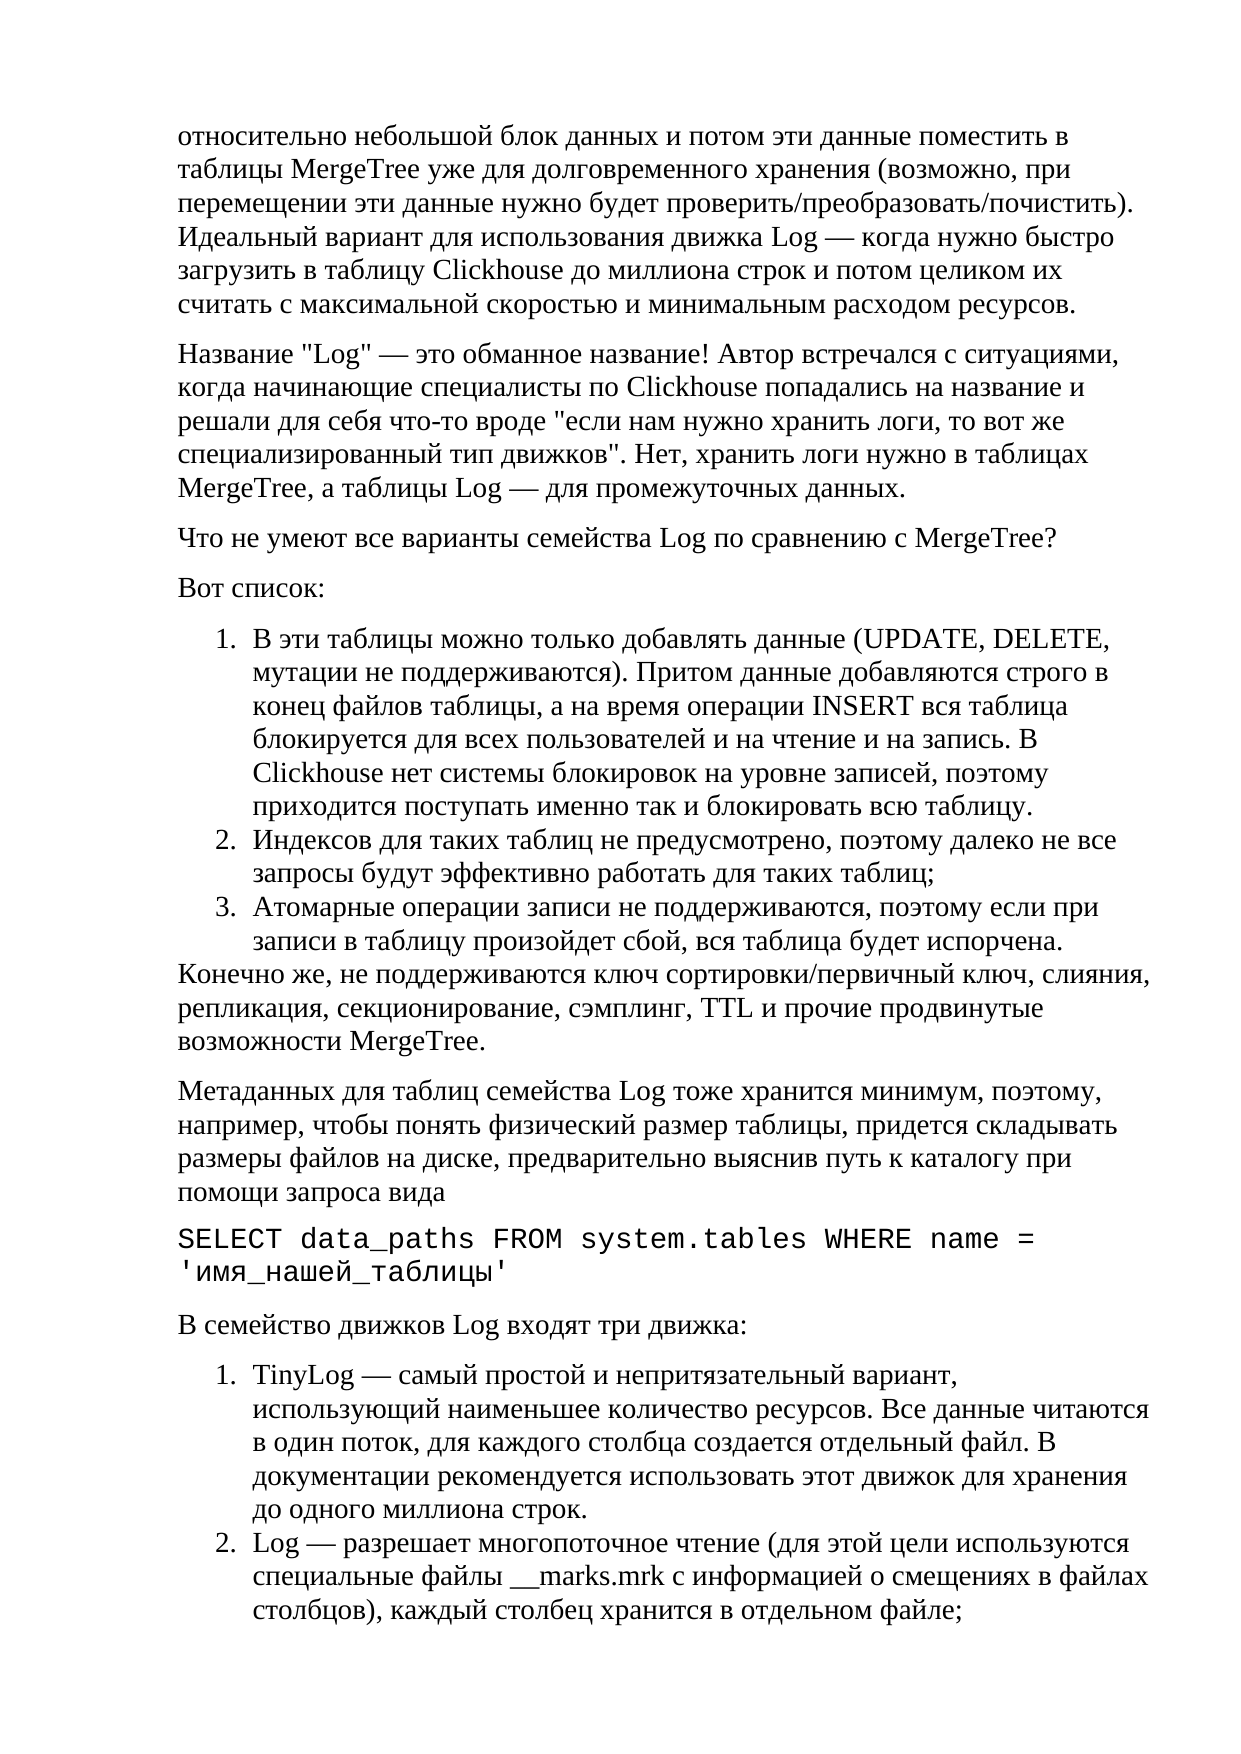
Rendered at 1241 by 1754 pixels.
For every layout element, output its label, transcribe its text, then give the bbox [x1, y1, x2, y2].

text Метаданных для таблиц семейства Log тоже хранится минимум, поэтому, например, чтобы понять физический размер таблицы, придется складывать размеры файлов на диске, предварительно выяснив путь к каталогу при помощи запроса вида [177, 1073, 1152, 1208]
text Что не умеют все варианты семейства Log по сравнению с MergeTree? [177, 520, 1152, 554]
list Атомарные операции записи не поддерживаются, поэтому если при записи в таблицу произойдет сбой, вся таблица будет испорчена. [215, 889, 1152, 956]
text SELECT data_paths FROM system.tables WHERE name = 'имя_нашей_таблицы' [177, 1224, 1152, 1290]
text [177, 118, 1152, 319]
text Вот список: [177, 571, 1152, 604]
list Индексов для таких таблиц не предусмотрено, поэтому далеко не все запросы будут эффективно работать для таких таблиц; [215, 822, 1152, 889]
list Log — разрешает многопоточное чтение (для этой цели используются специальные файлы __marks.mrk с информацией о смещениях в файлах столбцов), каждый столбец хранится в отдельном файле; [215, 1525, 1152, 1626]
text Конечно же, не поддерживаются ключ сортировки/первичный ключ, слияния, репликация, секционирование, сэмплинг, TTL и прочие продвинутые возможности MergeTree. [177, 956, 1152, 1057]
list TinyLog — самый простой и непритязательный вариант, использующий наименьшее количество ресурсов. Все данные читаются в один поток, для каждого столбца создается отдельный файл. В документации рекомендуется использовать этот движок для хранения до одного миллиона строк. [215, 1357, 1152, 1525]
text Название "Log" — это обманное название! Автор встречался с ситуациями, когда начинающие специалисты по Clickhouse попадались на название и решали для себя что-то вроде "если нам нужно хранить логи, то вот же специализированный тип движков". Нет, хранить логи нужно в таблицах MergeTree, а таблицы Log — для промежуточных данных. [177, 336, 1152, 504]
list В эти таблицы можно только добавлять данные (UPDATE, DELETE, мутации не поддерживаются). Притом данные добавляются строго в конец файлов таблицы, а на время операции INSERT вся таблица блокируется для всех пользователей и на чтение и на запись. В Clickhouse нет системы блокировок на уровне записей, поэтому приходится поступать именно так и блокировать всю таблицу. [215, 621, 1152, 822]
text В семейство движков Log входят три движка: [177, 1307, 1152, 1341]
